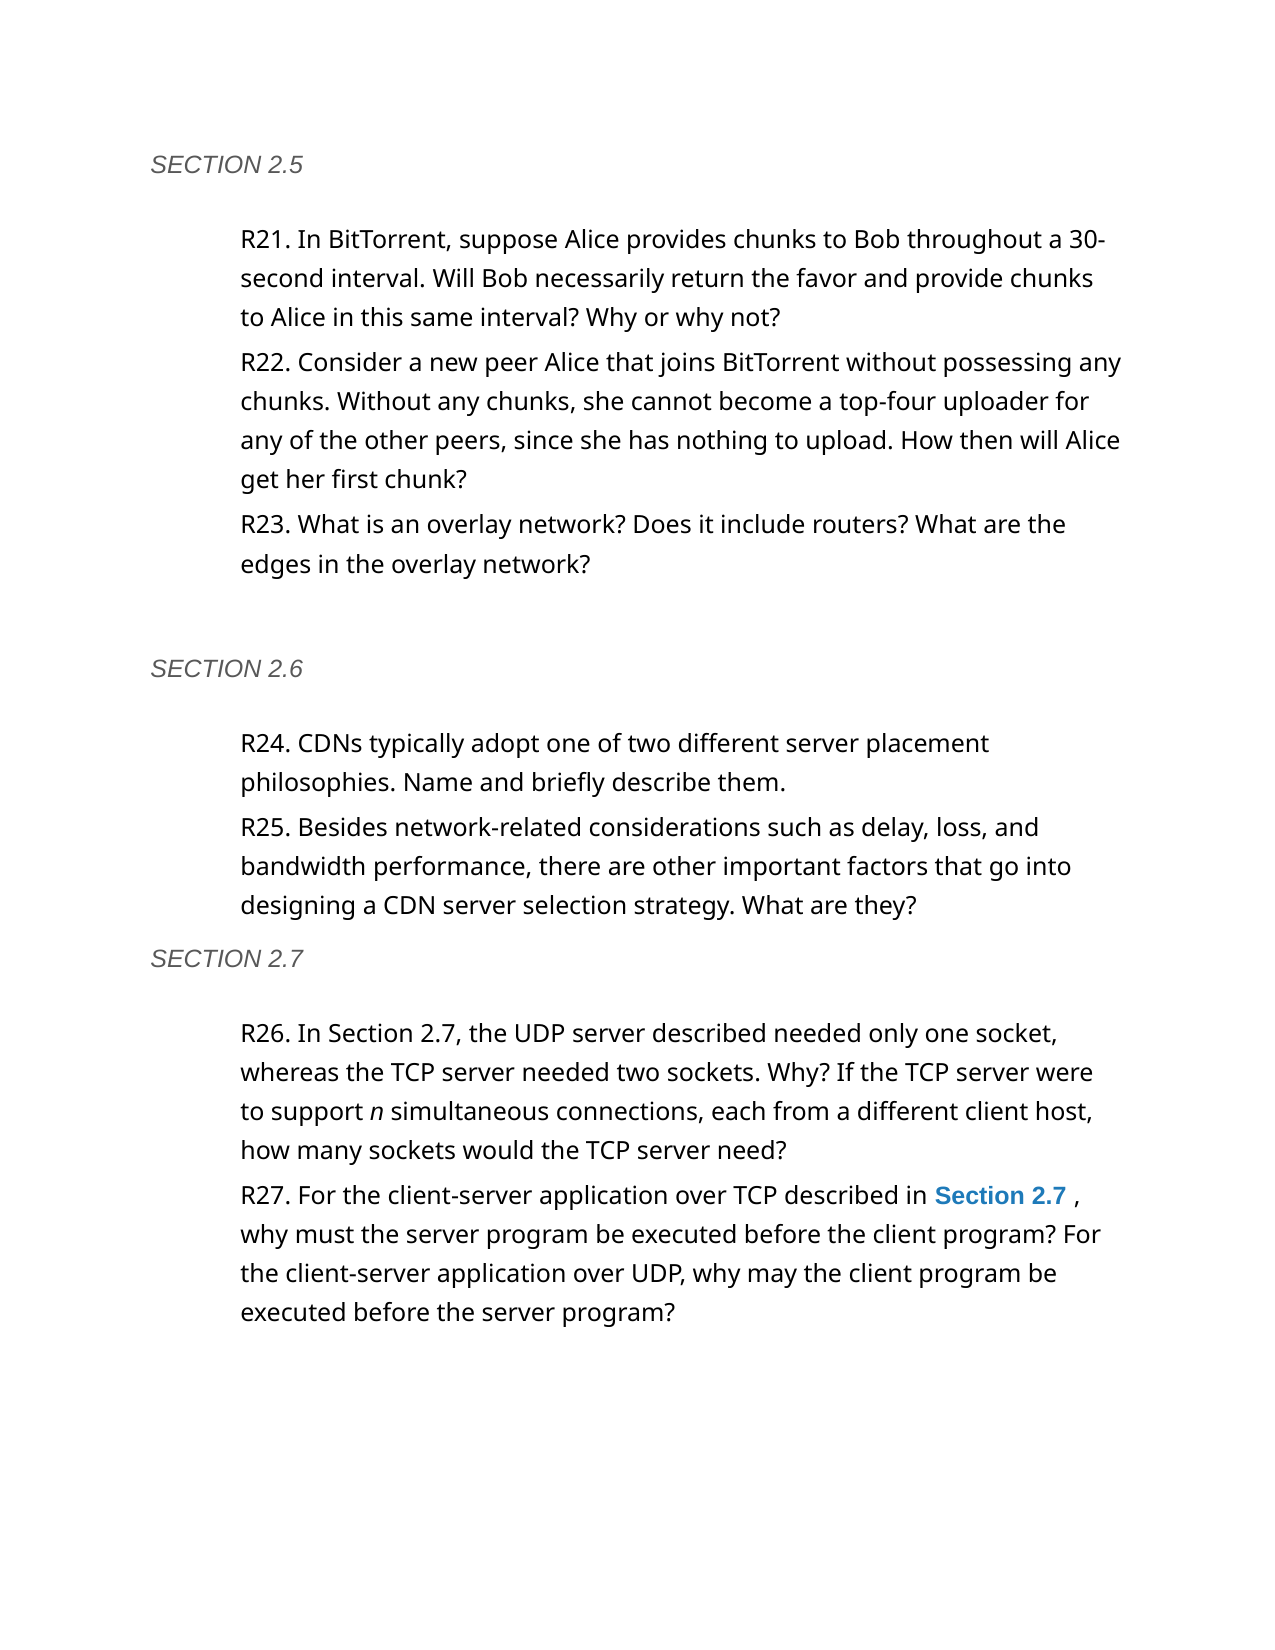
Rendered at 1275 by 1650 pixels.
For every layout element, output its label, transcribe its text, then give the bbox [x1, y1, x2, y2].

text SECTION 2.5 [150, 150, 1125, 179]
text R26. In Section 2.7, the UDP server described needed only one socket, whereas the TCP server needed two sockets. Why? If the TCP server were to support n simultaneous connections, each from a different client host, how many sockets would the TCP server need? [240, 1015, 1123, 1167]
text R25. Besides network-related considerations such as delay, loss, and bandwidth performance, there are other important factors that go into designing a CDN server selection strategy. What are they? [240, 810, 1123, 922]
text SECTION 2.7 [150, 944, 1125, 973]
text R21. In BitTorrent, suppose Alice provides chunks to Bob throughout a 30-second interval. Will Bob necessarily return the favor and provide chunks to Alice in this same interval? Why or why not? [240, 221, 1123, 334]
text R27. For the client-server application over TCP described in Section 2.7 , why must the server program be executed before the client program? For the client-server application over UDP, why may the client program be executed before the server program? [240, 1178, 1123, 1329]
text R24. CDNs typically adopt one of two different server placement philosophies. Name and briefly describe them. [240, 725, 1123, 798]
text R23. What is an overlay network? Does it include routers? What are the edges in the overlay network? [240, 507, 1123, 580]
text R22. Consider a new peer Alice that joins BitTorrent without possessing any chunks. Without any chunks, she cannot become a top-four uploader for any of the other peers, since she has nothing to upload. How then will Alice get her first chunk? [240, 345, 1123, 496]
text SECTION 2.6 [150, 654, 1125, 683]
